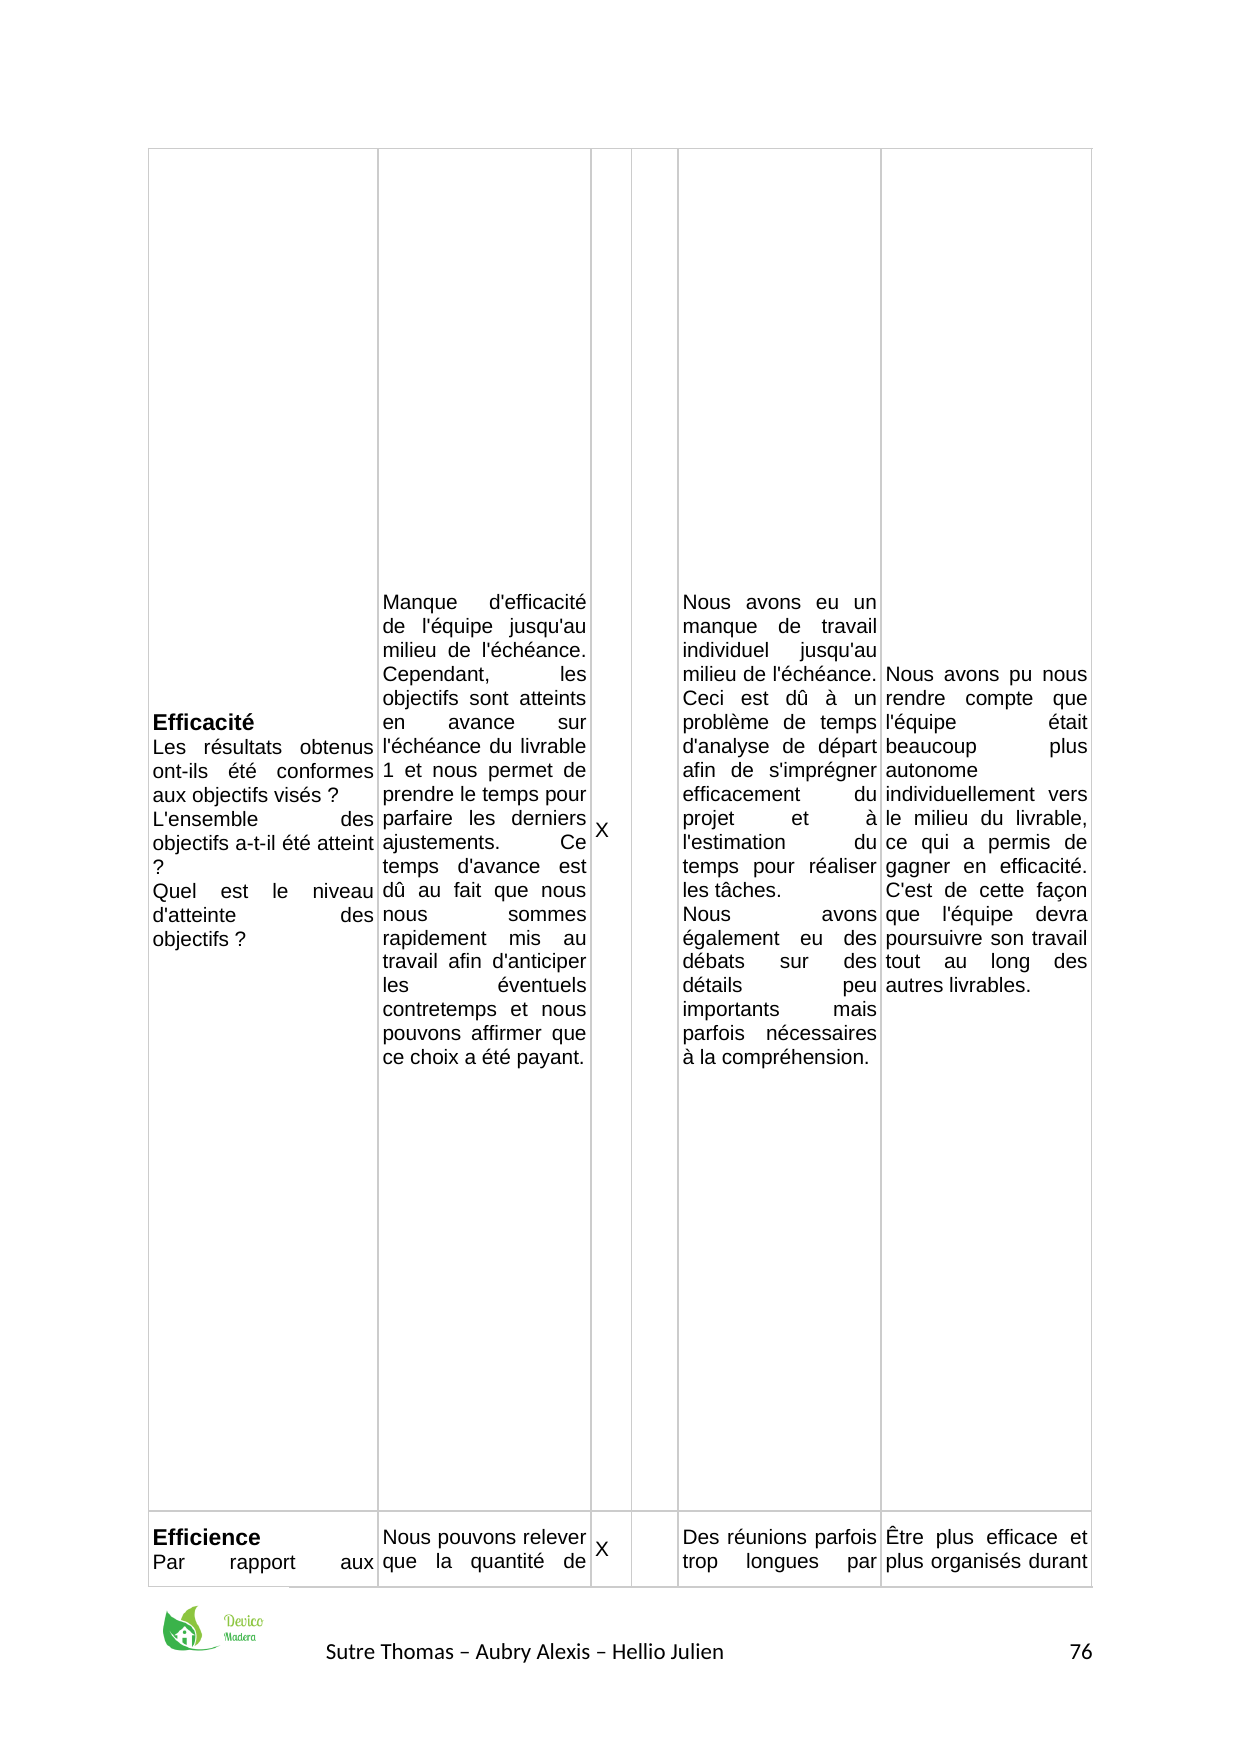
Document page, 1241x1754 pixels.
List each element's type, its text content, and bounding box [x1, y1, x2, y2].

table_cell Efficacité Les résultats obtenus ont-ils été conformes aux objectifs visés ? L'ensemble des objectifs a-t-il été atteint ? Quel est le niveau d'atteinte des objectifs ? [149, 149, 377, 1510]
picture [147, 1587, 289, 1660]
table_cell Manque d'efficacité de l'équipe jusqu'au milieu de l'échéance. Cependant, les objectifs sont atteints en avance sur l'échéance du livrable 1 et nous permet de prendre le temps pour parfaire les derniers ajustements. Ce temps d'avance est dû au fait que nous nous sommes rapidement mis au travail afin d'anticiper les éventuels contretemps et nous pouvons affirmer que ce choix a été payant. [379, 149, 590, 1510]
table_cell X [592, 1512, 631, 1586]
table_cell [632, 1512, 677, 1586]
table_cell Efficience Par rapport aux résultats obtenus, les moyens mobilisés étaient-ils surdimensionnés ou inadaptés ? [149, 1512, 377, 1586]
table_cell Des réunions parfois trop longues par rapport au travail à faire. Elles ont parfois été désorganisées. [679, 1512, 880, 1586]
table_cell [632, 149, 677, 1510]
table_cell X [592, 149, 631, 1510]
table_cell Nous avons pu nous rendre compte que l'équipe était beaucoup plus autonome individuellement vers le milieu du livrable, ce qui a permis de gagner en efficacité. C'est de cette façon que l'équipe devra poursuivre son travail tout au long des autres livrables. [882, 149, 1091, 1510]
table_cell Nous avons eu un manque de travail individuel jusqu'au milieu de l'échéance. Ceci est dû à un problème de temps d'analyse de départ afin de s'imprégner efficacement du projet et à l'estimation du temps pour réaliser les tâches. Nous avons également eu des débats sur des détails peu importants mais parfois nécessaires à la compréhension. [679, 149, 880, 1510]
